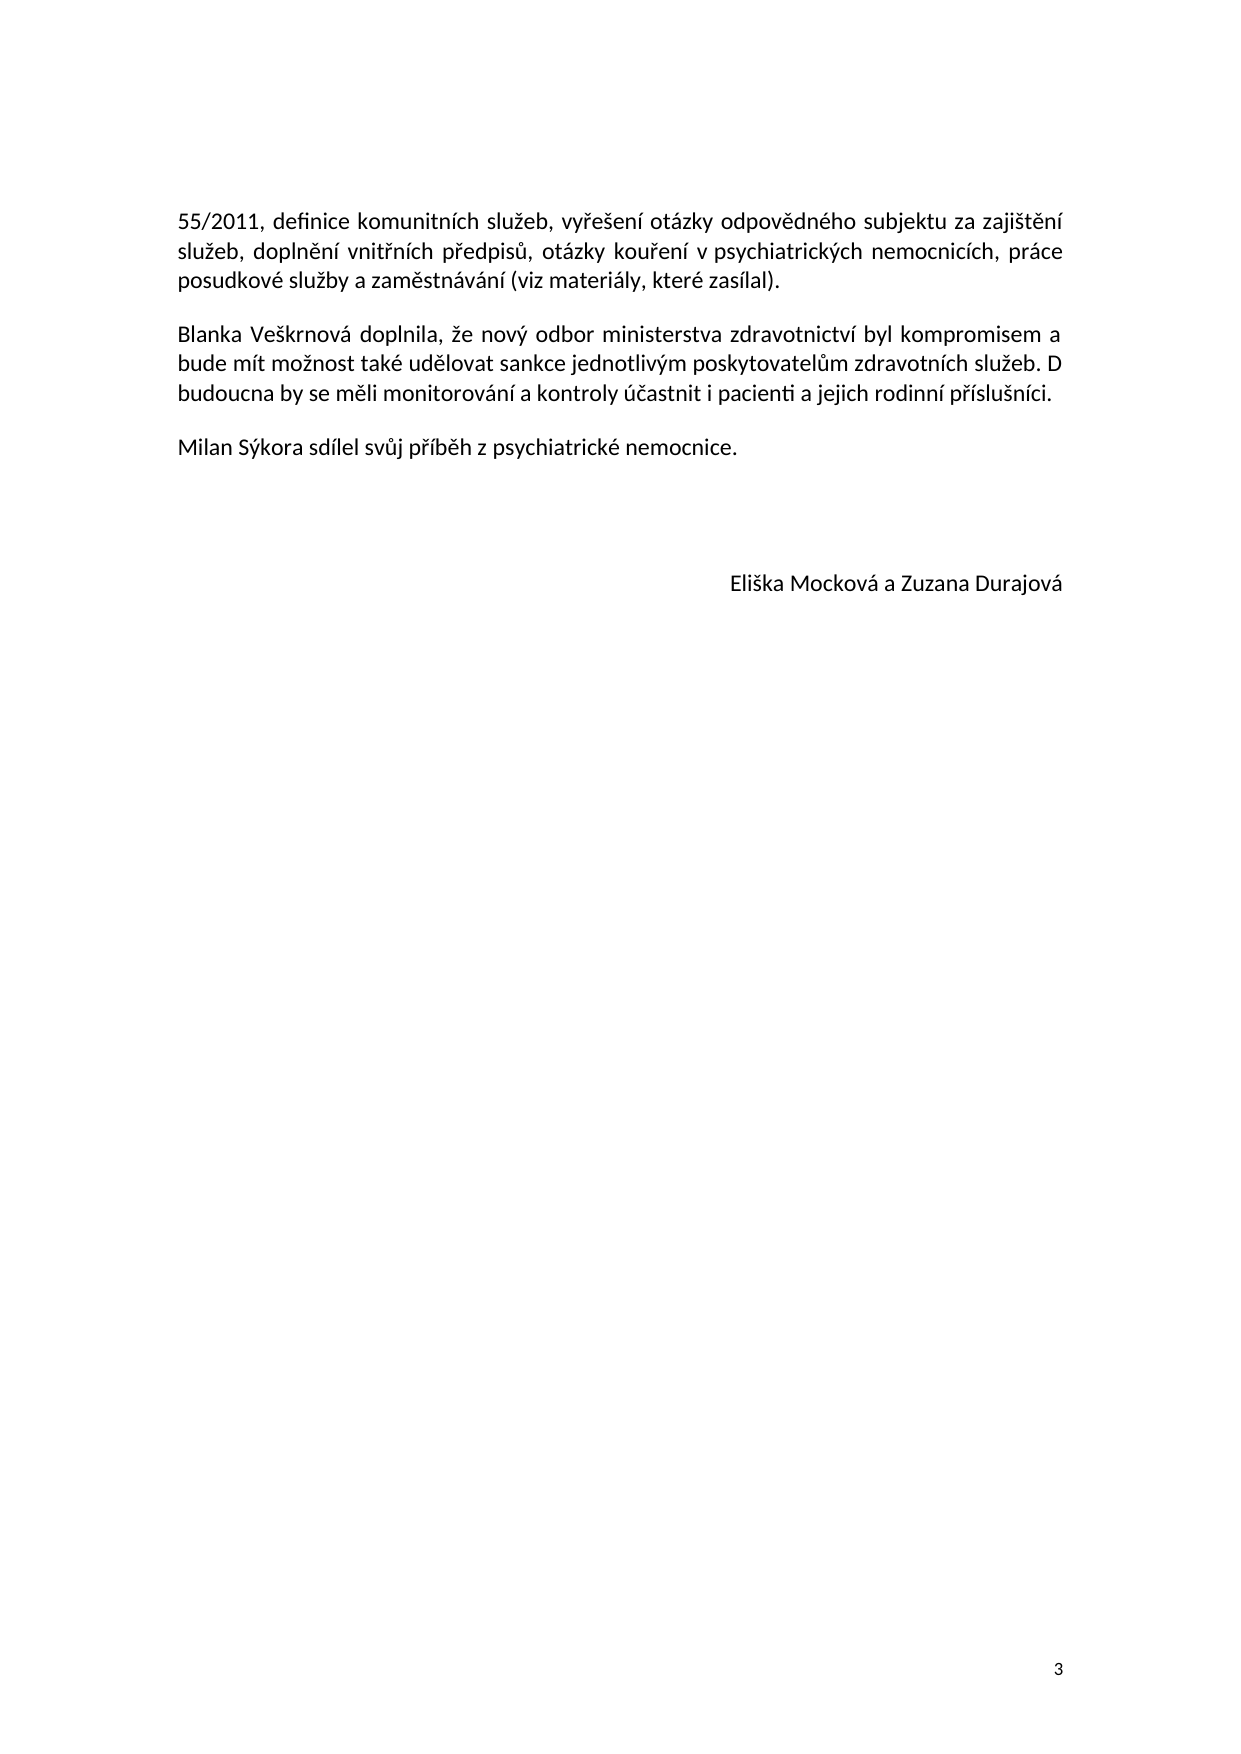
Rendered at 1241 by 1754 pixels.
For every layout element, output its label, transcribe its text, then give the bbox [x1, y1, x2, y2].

text Milan Sýkora sdílel svůj příběh z psychiatrické nemocnice. [177, 432, 1063, 461]
text Blanka Veškrnová doplnila, že nový odbor ministerstva zdravotnictví byl kompromisem a bude mít možnost také udělovat sankce jednotlivým poskytovatelům zdravotních služeb. D budoucna by se měli monitorování a kontroly účastnit i pacienti a jejich rodinní příslušníci. [177, 319, 1063, 407]
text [177, 206, 1063, 294]
text Eliška Mocková a Zuzana Durajová [177, 568, 1063, 597]
